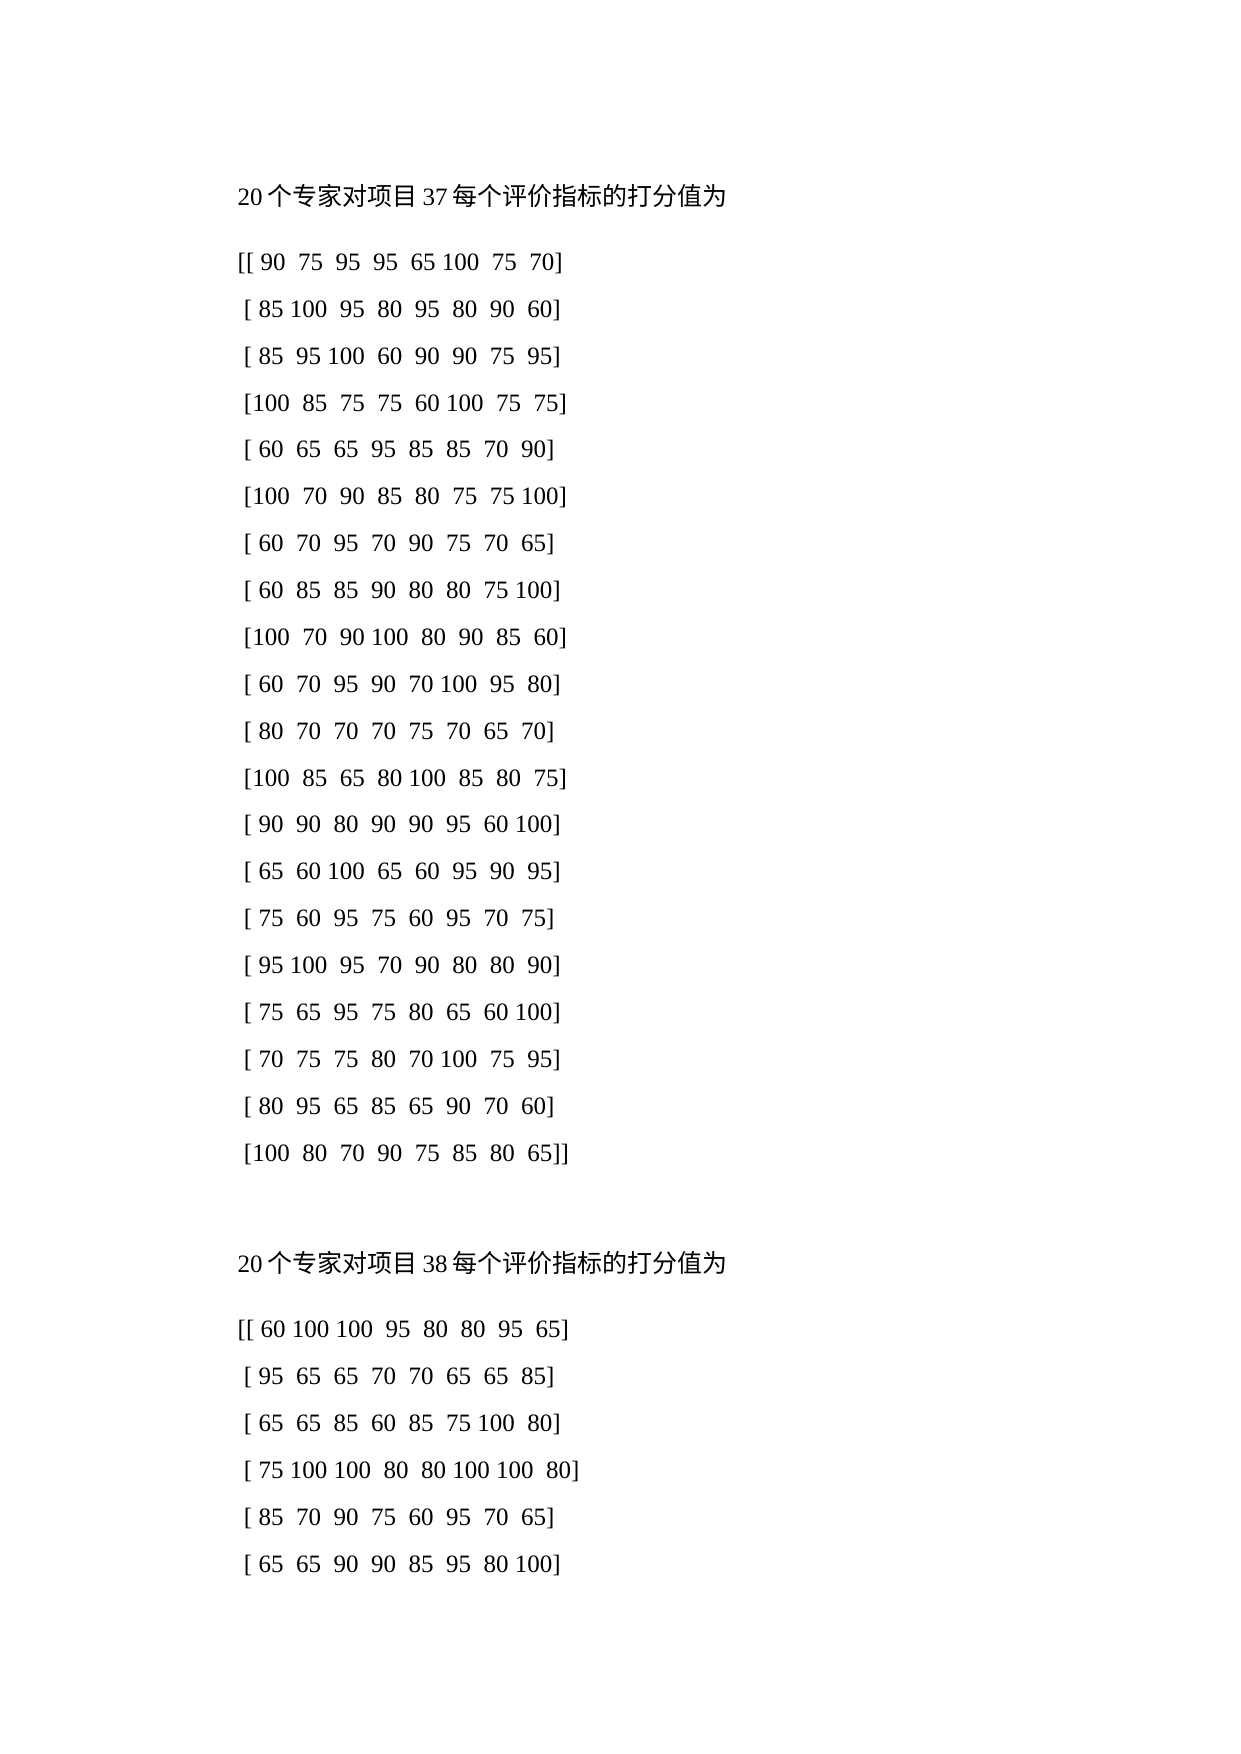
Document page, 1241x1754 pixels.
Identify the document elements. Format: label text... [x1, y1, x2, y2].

text [[ 60 100 100 95 80 80 95 65] [187, 1313, 1053, 1345]
text 20个专家对项目38每个评价指标的打分值为 [187, 1229, 1053, 1294]
text [ 75 65 95 75 80 65 60 100] [187, 995, 1053, 1028]
text [ 60 70 95 70 90 75 70 65] [187, 526, 1053, 559]
text [ 95 65 65 70 70 65 65 85] [187, 1359, 1053, 1392]
text [ 65 65 85 60 85 75 100 80] [187, 1406, 1053, 1439]
text [[ 90 75 95 95 65 100 75 70] [187, 245, 1053, 278]
text [100 80 70 90 75 85 80 65]] [187, 1136, 1053, 1168]
text [ 80 70 70 70 75 70 65 70] [187, 714, 1053, 746]
text [ 85 95 100 60 90 90 75 95] [187, 339, 1053, 371]
text [ 75 100 100 80 80 100 100 80] [187, 1453, 1053, 1486]
text [ 70 75 75 80 70 100 75 95] [187, 1042, 1053, 1074]
text [ 95 100 95 70 90 80 80 90] [187, 948, 1053, 981]
text [ 85 100 95 80 95 80 90 60] [187, 292, 1053, 324]
text 20个专家对项目37每个评价指标的打分值为 [187, 162, 1053, 227]
text [ 65 60 100 65 60 95 90 95] [187, 854, 1053, 887]
text [ 60 70 95 90 70 100 95 80] [187, 667, 1053, 699]
text [ 80 95 65 85 65 90 70 60] [187, 1089, 1053, 1121]
text [ 60 85 85 90 80 80 75 100] [187, 573, 1053, 606]
text [100 70 90 85 80 75 75 100] [187, 479, 1053, 512]
text [ 90 90 80 90 90 95 60 100] [187, 808, 1053, 840]
text [100 85 65 80 100 85 80 75] [187, 761, 1053, 793]
text [ 75 60 95 75 60 95 70 75] [187, 901, 1053, 934]
text [100 70 90 100 80 90 85 60] [187, 620, 1053, 653]
text [ 65 65 90 90 85 95 80 100] [187, 1547, 1053, 1579]
text [ 85 70 90 75 60 95 70 65] [187, 1500, 1053, 1533]
text [100 85 75 75 60 100 75 75] [187, 386, 1053, 418]
text [ 60 65 65 95 85 85 70 90] [187, 433, 1053, 465]
